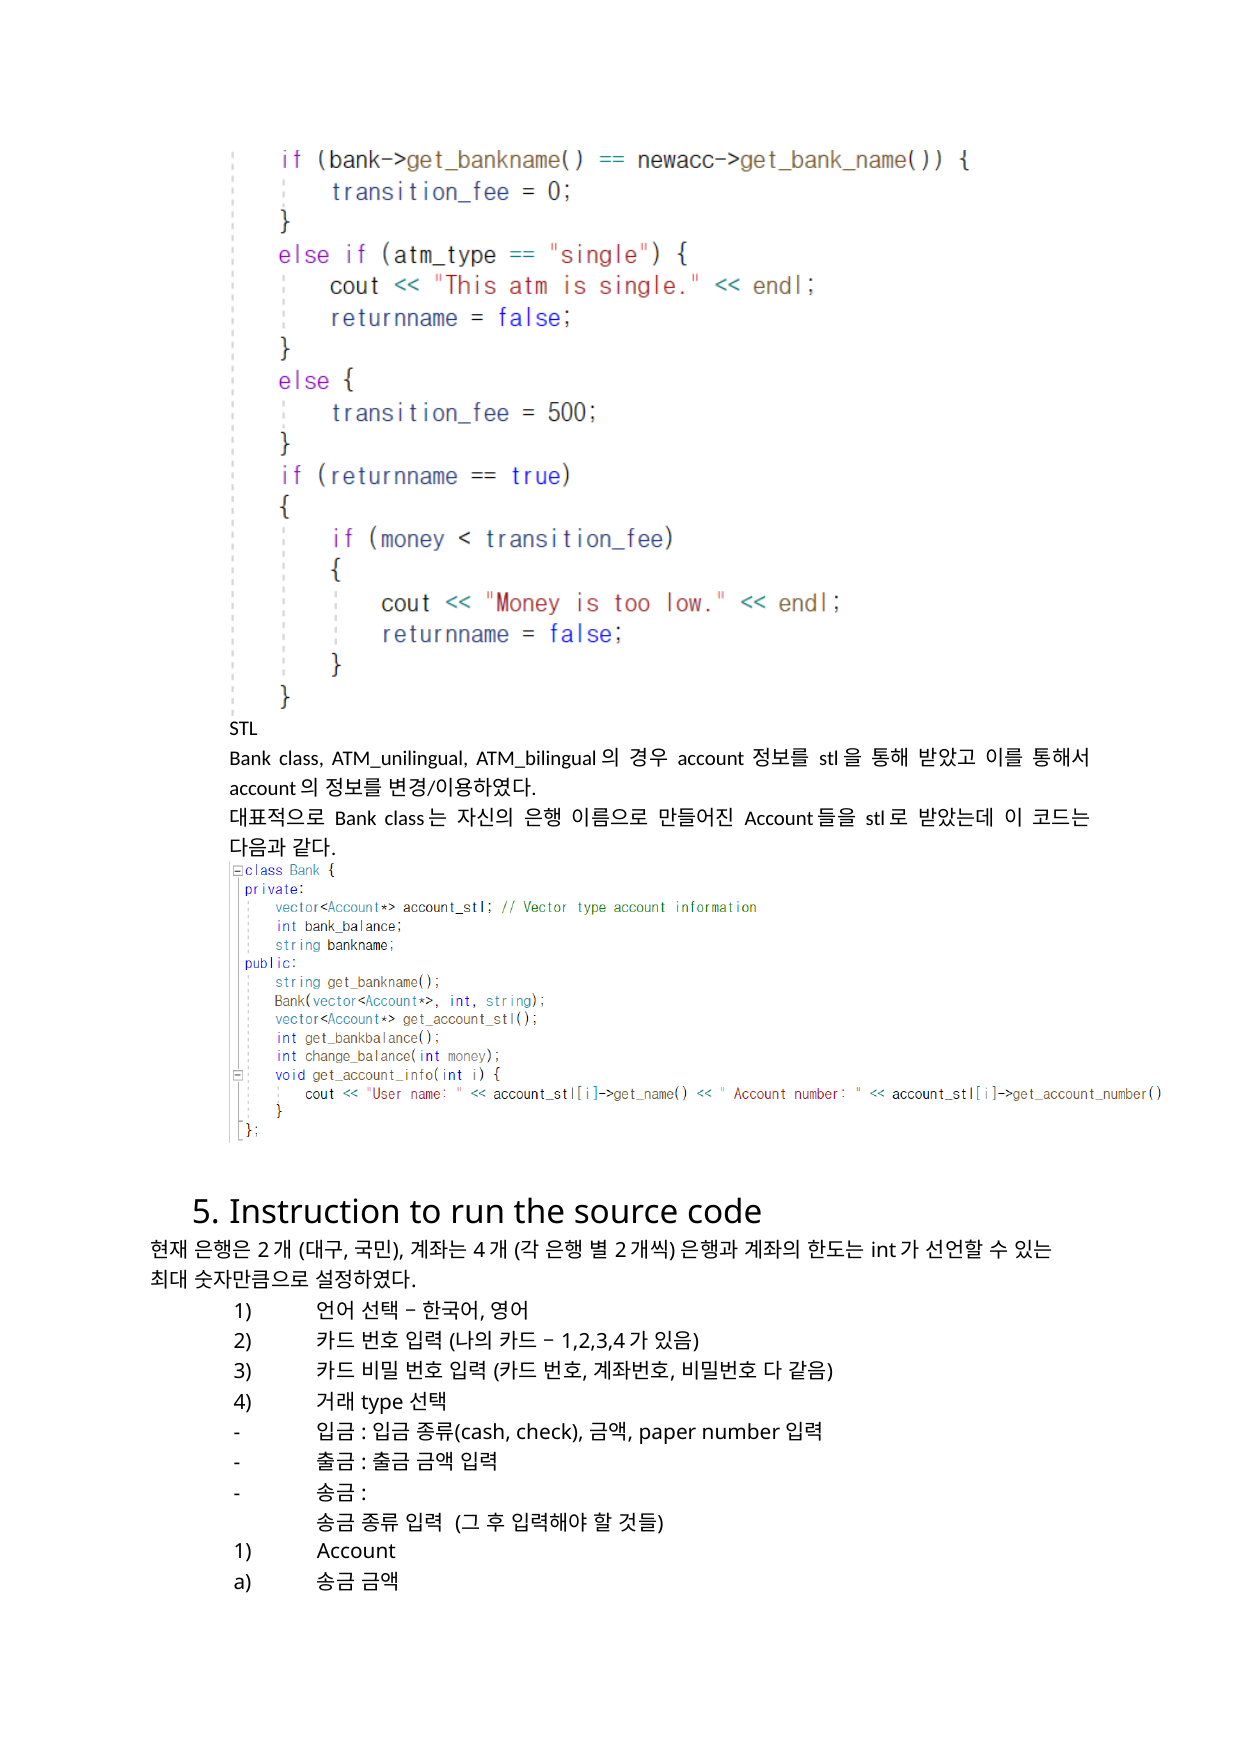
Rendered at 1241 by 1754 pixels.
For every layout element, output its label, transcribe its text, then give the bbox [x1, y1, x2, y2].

list 송금 종류 입력 (그 후 입력해야 할 것들) [233, 1506, 1090, 1537]
list 1) Account [233, 1537, 1090, 1565]
list a) 송금 금액 [233, 1565, 1090, 1595]
list - 입금 : 입금 종류(cash, check), 금액, paper number 입력 [233, 1415, 1090, 1446]
list Bank class, ATM_unilingual, ATM_bilingual의 경우 account 정보를 stl을 통해 받았고 이를 통해서 account의 정보를 변경/이용하였다. [229, 741, 1090, 801]
list 2) 카드 번호 입력 (나의 카드 – 1,2,3,4가 있음) [233, 1324, 1090, 1355]
list Instruction to run the source code [192, 1188, 1090, 1233]
list 대표적으로 Bank class는 자신의 은행 이름으로 만들어진 Account들을 stl로 받았는데 이 코드는 다음과 같다. [229, 801, 1090, 861]
list 3) 카드 비밀 번호 입력 (카드 번호, 계좌번호, 비밀번호 다 같음) [233, 1355, 1090, 1385]
list - 송금 : [233, 1476, 1090, 1506]
text 현재 은행은 2개 (대구, 국민), 계좌는 4개 (각 은행 별 2개씩) 은행과 계좌의 한도는 int가 선언할 수 있는 최대 숫자만큼으로 설정하였다. [150, 1233, 1090, 1294]
list - 출금 : 출금 금액 입력 [233, 1446, 1090, 1476]
picture [229, 150, 1076, 716]
text STL [150, 715, 1090, 741]
list 1) 언어 선택 – 한국어, 영어 [233, 1294, 1090, 1324]
picture [229, 861, 1170, 1143]
list 4) 거래 type 선택 [233, 1385, 1090, 1415]
